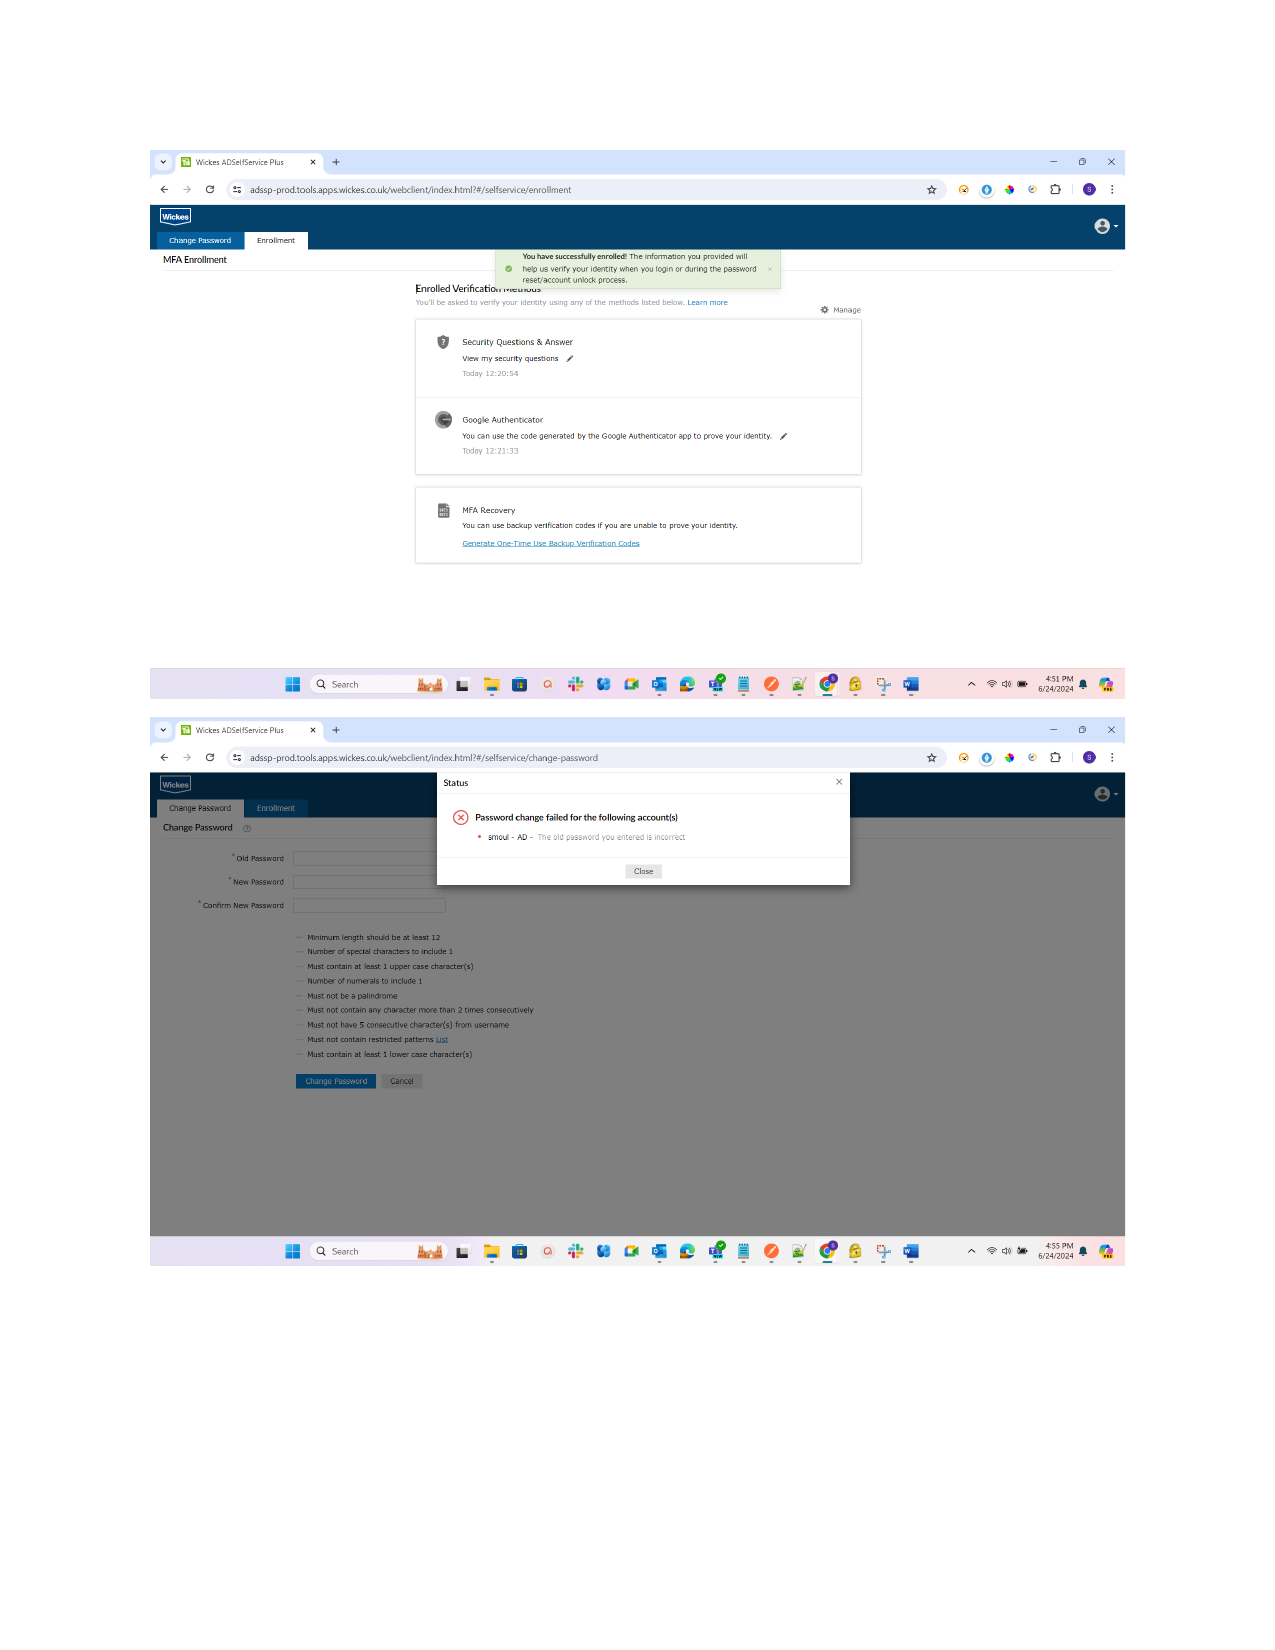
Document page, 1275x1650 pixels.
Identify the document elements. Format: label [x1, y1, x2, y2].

picture [150, 717, 1125, 1266]
picture [150, 150, 1125, 699]
